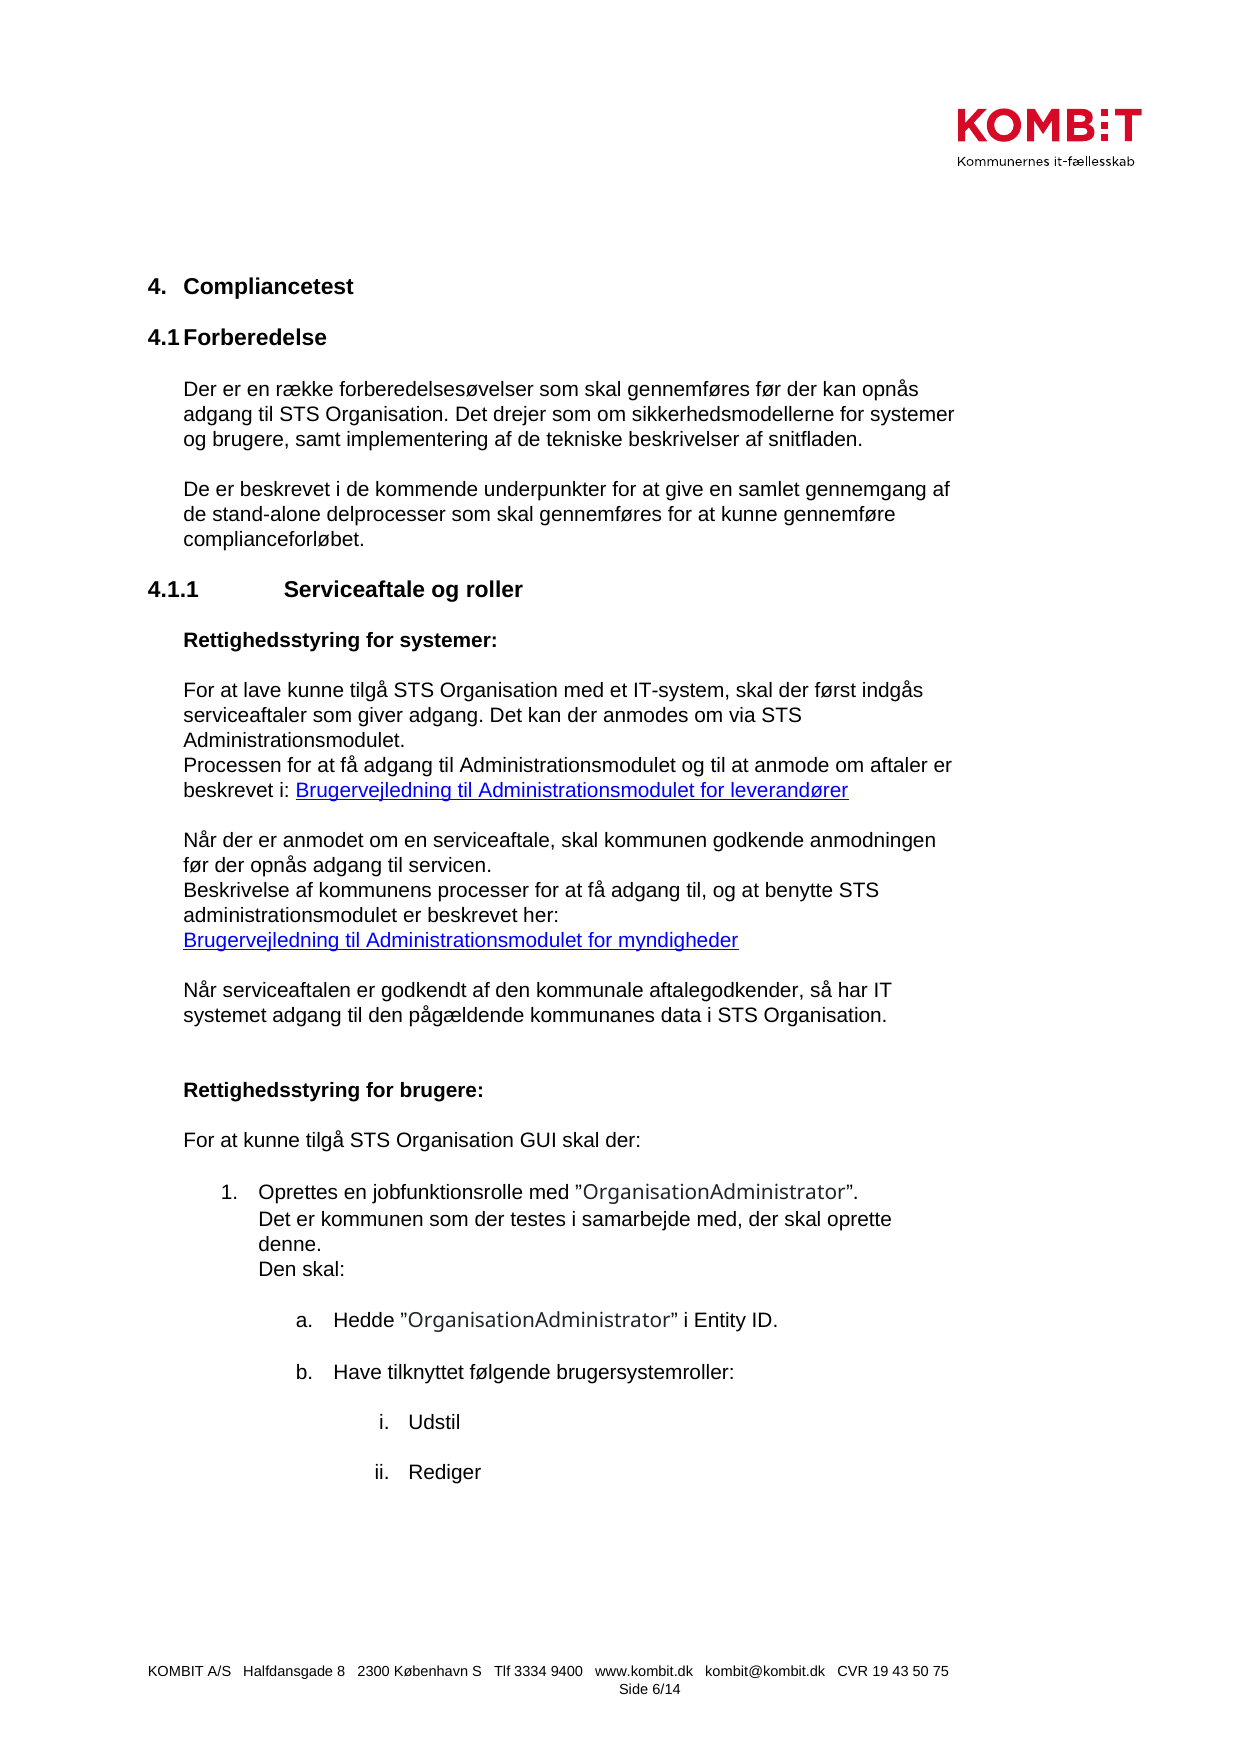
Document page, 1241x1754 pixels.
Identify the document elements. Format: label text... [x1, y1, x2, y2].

subtitle Forberedelse [148, 324, 957, 351]
list Udstil [389, 1409, 957, 1434]
subtitle Compliancetest [148, 273, 957, 299]
list Oprettes en jobfunktionsrolle med ”OrganisationAdministrator”. Det er kommunen som der testes i samarbejde med, der skal oprette denne. Den skal: [221, 1177, 957, 1281]
text Der er en række forberedelsesøvelser som skal gennemføres før der kan opnås adgang til STS Organisation. Det drejer som om sikkerhedsmodellerne for systemer og brugere, samt implementering af de tekniske beskrivelser af snitfladen. [183, 376, 957, 451]
subtitle Serviceaftale og roller [148, 576, 957, 602]
text For at lave kunne tilgå STS Organisation med et IT-system, skal der først indgås serviceaftaler som giver adgang. Det kan der anmodes om via STS Administrationsmodulet. Processen for at få adgang til Administrationsmodulet og til at anmode om aftaler er beskrevet i: Brugervejledning til Administrationsmodulet for leverandører [183, 677, 957, 802]
text Rettighedsstyring for systemer: [183, 627, 957, 652]
list Hedde ”OrganisationAdministrator” i Entity ID. [671, 1306, 957, 1334]
text De er beskrevet i de kommende underpunkter for at give en samlet gennemgang af de stand-alone delprocesser som skal gennemføres for at kunne gennemføre complianceforløbet. [183, 476, 957, 551]
text For at kunne tilgå STS Organisation GUI skal der: [183, 1127, 957, 1152]
text Rettighedsstyring for brugere: [183, 1077, 957, 1102]
list Have tilknyttet følgende brugersystemroller: [296, 1359, 957, 1384]
list Hedde ”OrganisationAdministrator” i Entity ID. [296, 1306, 407, 1334]
list Rediger [389, 1459, 957, 1484]
text Når der er anmodet om en serviceaftale, skal kommunen godkende anmodningen før der opnås adgang til servicen. Beskrivelse af kommunens processer for at få adgang til, og at benytte STS administrationsmodulet er beskrevet her: Brugervejledning til Administrationsmodulet for myndigheder [183, 827, 957, 952]
text Når serviceaftalen er godkendt af den kommunale aftalegodkender, så har IT systemet adgang til den pågældende kommunanes data i STS Organisation. [183, 977, 957, 1052]
